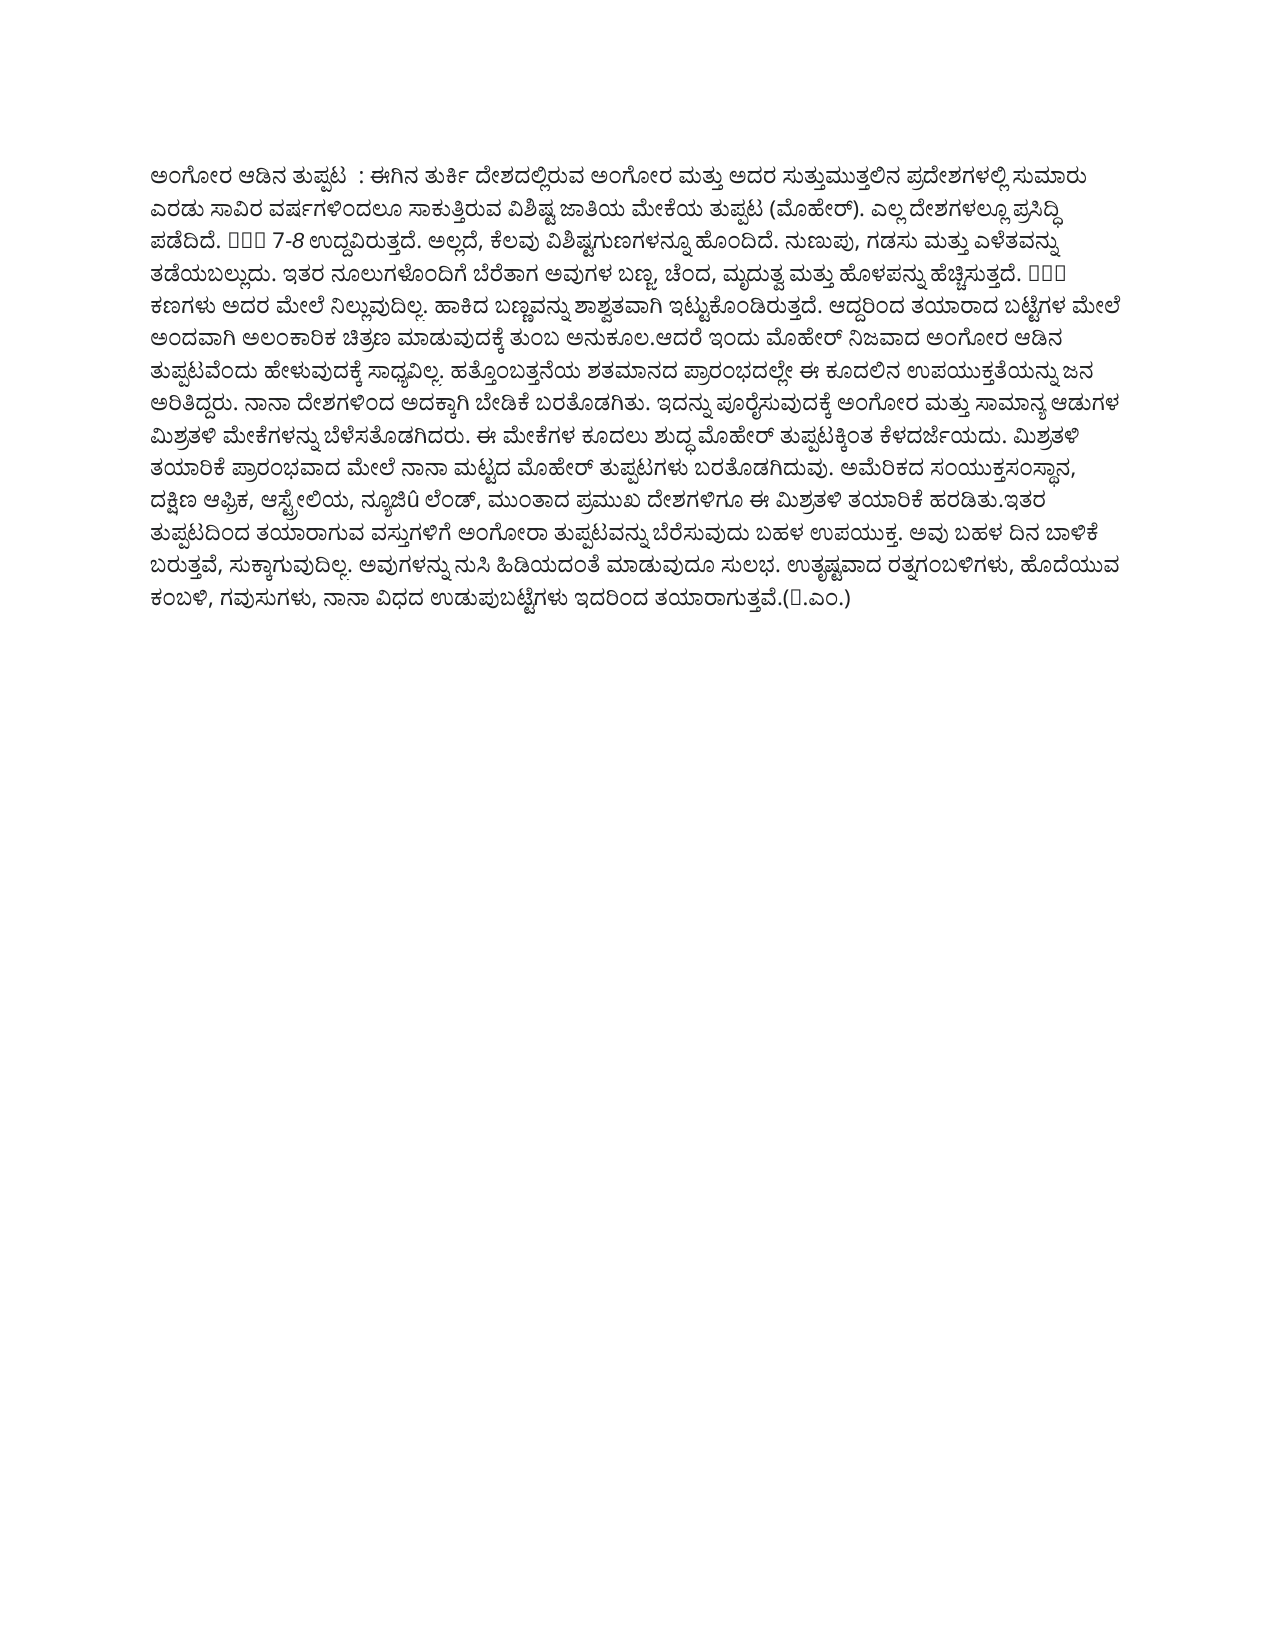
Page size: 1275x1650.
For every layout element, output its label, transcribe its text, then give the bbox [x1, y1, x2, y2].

text ಅಂಗೋರ ಆಡಿನ ತುಪ್ಪಟ : ಈಗಿನ ತುರ್ಕಿ ದೇಶದಲ್ಲಿರುವ ಅಂಗೋರ ಮತ್ತು ಅದರ ಸುತ್ತುಮುತ್ತಲಿನ ಪ್ರದೇಶಗಳಲ್ಲಿ ಸುಮಾರು ಎರಡು ಸಾವಿರ ವರ್ಷಗಳಿಂದಲೂ ಸಾಕುತ್ತಿರುವ ವಿಶಿಷ್ಟ ಜಾತಿಯ ಮೇಕೆಯ ತುಪ್ಪಟ (ಮೊಹೇರ್). ಎಲ್ಲ ದೇಶಗಳಲ್ಲೂ ಪ್ರಸಿದ್ಧಿ ಪಡೆದಿದೆ. ಎಳೆ 7-8ಉದ್ದವಿರುತ್ತದೆ. ಅಲ್ಲದೆ, ಕೆಲವು ವಿಶಿಷ್ಟಗುಣಗಳನ್ನೂ ಹೊಂದಿದೆ. ನುಣುಪು, ಗಡಸು ಮತ್ತು ಎಳೆತವನ್ನು ತಡೆಯಬಲ್ಲುದು. ಇತರ ನೂಲುಗಳೊಂದಿಗೆ ಬೆರೆತಾಗ ಅವುಗಳ ಬಣ್ಣ, ಚೆಂದ, ಮೃದುತ್ವ ಮತ್ತು ಹೊಳಪನ್ನು ಹೆಚ್ಚಿಸುತ್ತದೆ. ಕಸದ ಕಣಗಳು ಅದರ ಮೇಲೆ ನಿಲ್ಲುವುದಿಲ್ಲ. ಹಾಕಿದ ಬಣ್ಣವನ್ನು ಶಾಶ್ವತವಾಗಿ ಇಟ್ಟುಕೊಂಡಿರುತ್ತದೆ. ಆದ್ದರಿಂದ ತಯಾರಾದ ಬಟ್ಟೆಗಳ ಮೇಲೆ ಅಂದವಾಗಿ ಅಲಂಕಾರಿಕ ಚಿತ್ರಣ ಮಾಡುವುದಕ್ಕೆ ತುಂಬ ಅನುಕೂಲ.ಆದರೆ ಇಂದು ಮೊಹೇರ್ ನಿಜವಾದ ಅಂಗೋರ ಆಡಿನ ತುಪ್ಪಟವೆಂದು ಹೇಳುವುದಕ್ಕೆ ಸಾಧ್ಯವಿಲ್ಲ. ಹತ್ತೊಂಬತ್ತನೆಯ ಶತಮಾನದ ಪ್ರಾರಂಭದಲ್ಲೇ ಈ ಕೂದಲಿನ ಉಪಯುಕ್ತತೆಯನ್ನು ಜನ ಅರಿತಿದ್ದರು. ನಾನಾ ದೇಶಗಳಿಂದ ಅದಕ್ಕಾಗಿ ಬೇಡಿಕೆ ಬರತೊಡಗಿತು. ಇದನ್ನು ಪೂರೈಸುವುದಕ್ಕೆ ಅಂಗೋರ ಮತ್ತು ಸಾಮಾನ್ಯ ಆಡುಗಳ ಮಿಶ್ರತಳಿ ಮೇಕೆಗಳನ್ನು ಬೆಳೆಸತೊಡಗಿದರು. ಈ ಮೇಕೆಗಳ ಕೂದಲು ಶುದ್ಧ ಮೊಹೇರ್ ತುಪ್ಪಟಕ್ಕಿಂತ ಕೆಳದರ್ಜೆಯದು. ಮಿಶ್ರತಳಿ ತಯಾರಿಕೆ ಪ್ರಾರಂಭವಾದ ಮೇಲೆ ನಾನಾ ಮಟ್ಟದ ಮೊಹೇರ್ ತುಪ್ಪಟಗಳು ಬರತೊಡಗಿದುವು. ಅಮೆರಿಕದ ಸಂಯುಕ್ತಸಂಸ್ಥಾನ, ದಕ್ಷಿಣ ಆಫ್ರಿಕ, ಆಸ್ಟ್ರೇಲಿಯ, ನ್ಯೂಜಿûಲೆಂಡ್, ಮುಂತಾದ ಪ್ರಮುಖ ದೇಶಗಳಿಗೂ ಈ ಮಿಶ್ರತಳಿ ತಯಾರಿಕೆ ಹರಡಿತು.ಇತರ ತುಪ್ಪಟದಿಂದ ತಯಾರಾಗುವ ವಸ್ತುಗಳಿಗೆ ಅಂಗೋರಾ ತುಪ್ಪಟವನ್ನು ಬೆರೆಸುವುದು ಬಹಳ ಉಪಯುಕ್ತ. ಅವು ಬಹಳ ದಿನ ಬಾಳಿಕೆ ಬರುತ್ತವೆ, ಸುಕ್ಕಾಗುವುದಿಲ್ಲ. ಅವುಗಳನ್ನು ನುಸಿ ಹಿಡಿಯದಂತೆ ಮಾಡುವುದೂ ಸುಲಭ. ಉತೃಷ್ಟವಾದ ರತ್ನಗಂಬಳಿಗಳು, ಹೊದೆಯುವ ಕಂಬಳಿ, ಗವುಸುಗಳು, ನಾನಾ ವಿಧದ ಉಡುಪುಬಟ್ಟೆಗಳು ಇದರಿಂದ ತಯಾರಾಗುತ್ತವೆ.(ಎ.ಎಂ.) [150, 160, 1125, 614]
